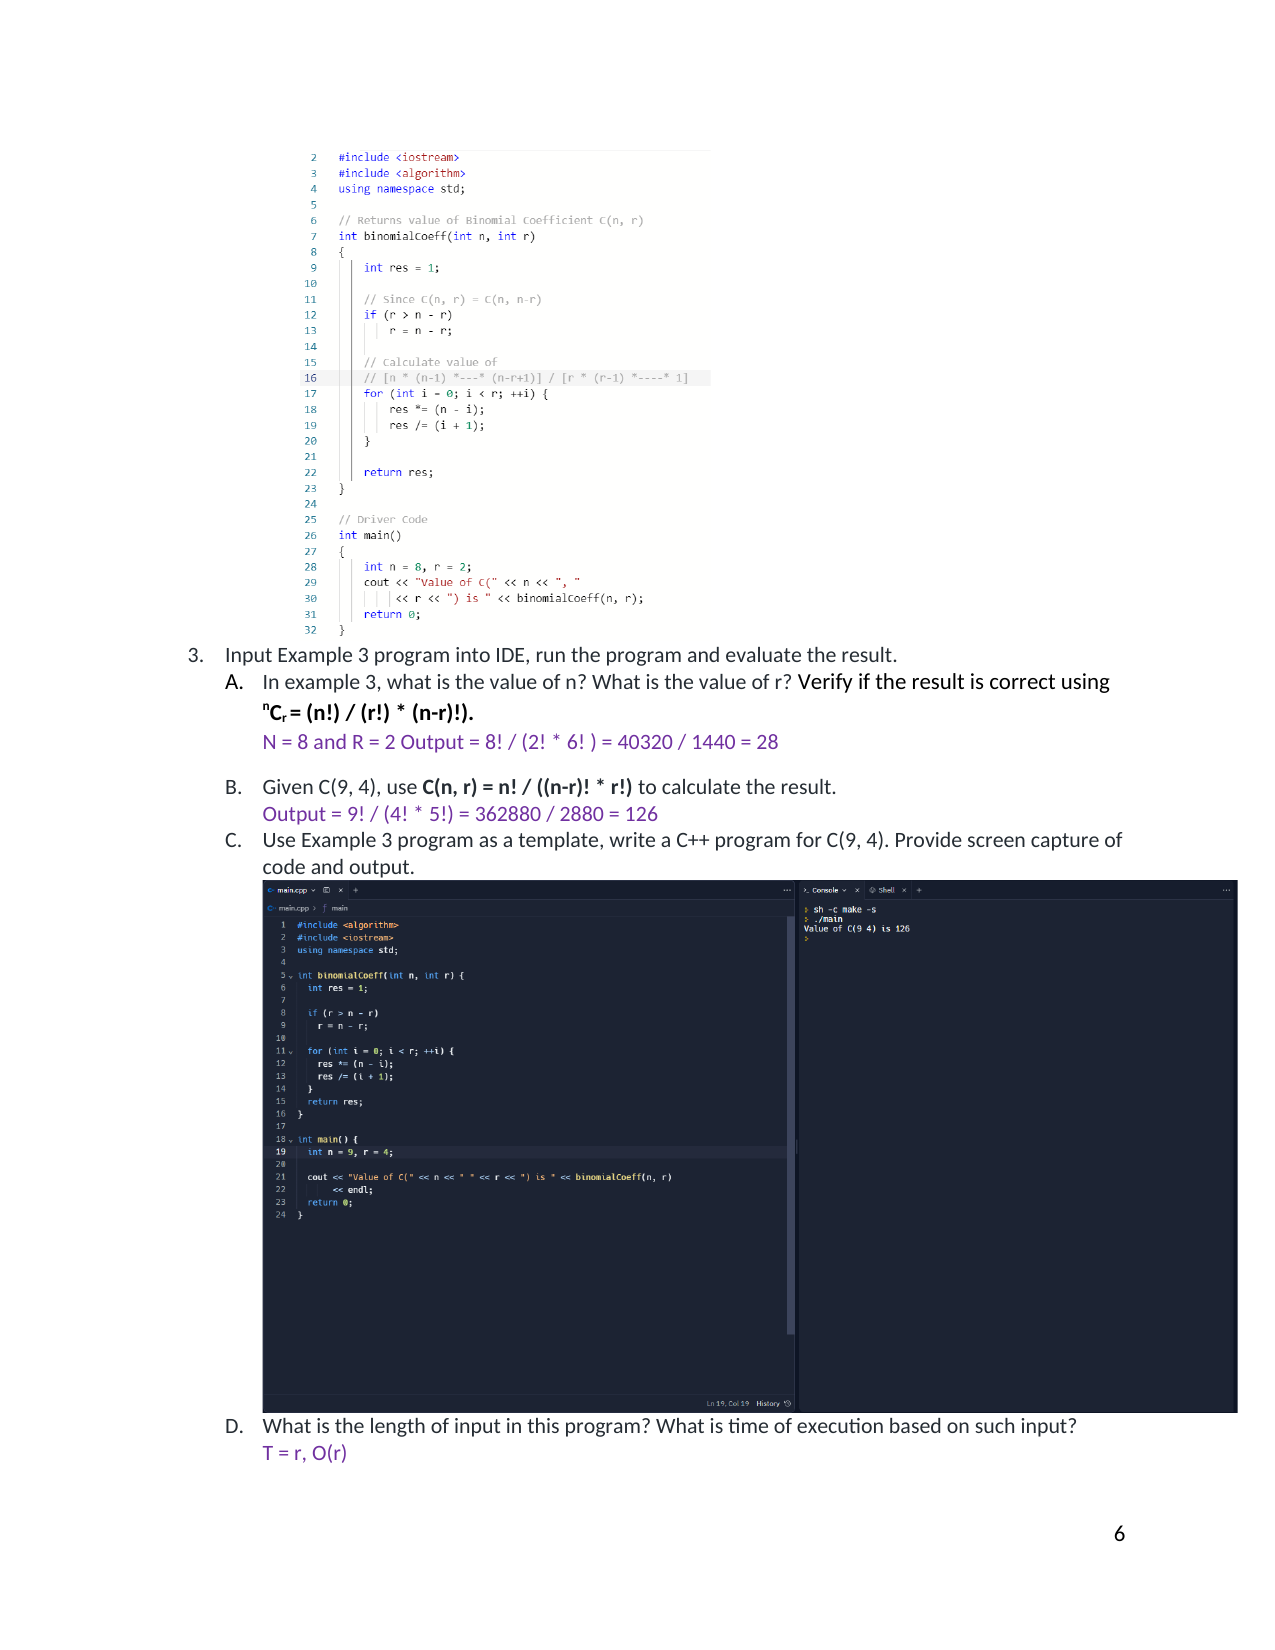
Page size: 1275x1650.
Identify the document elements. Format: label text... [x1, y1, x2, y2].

text T = r, O(r) [262, 1439, 1125, 1466]
list Use Example 3 program as a template, write a C++ program for C(9, 4). Provide screen capture of code and output. [225, 827, 1125, 880]
list N = 8 and R = 2 Output = 8! / (2! * 6! ) = 40320 / 1440 = 28 [262, 728, 1125, 754]
picture [262, 880, 1238, 1413]
list Given C(9, 4), use C(n, r) = n! / ((n-r)! * r!) to calculate the result. [225, 773, 422, 800]
list Given C(9, 4), use C(n, r) = n! / ((n-r)! * r!) to calculate the result. [633, 773, 1125, 800]
list In example 3, what is the value of n? What is the value of r? Verify if the result is correct using nCr = (n!) / (r!) * (n-r)!). [225, 667, 1125, 726]
picture [300, 150, 711, 641]
text Output = 9! / (4! * 5!) = 362880 / 2880 = 126 [262, 800, 1125, 827]
list Input Example 3 program into IDE, run the program and evaluate the result. [187, 641, 1125, 667]
list What is the length of input in this program? What is time of execution based on such input? [225, 1413, 1125, 1439]
